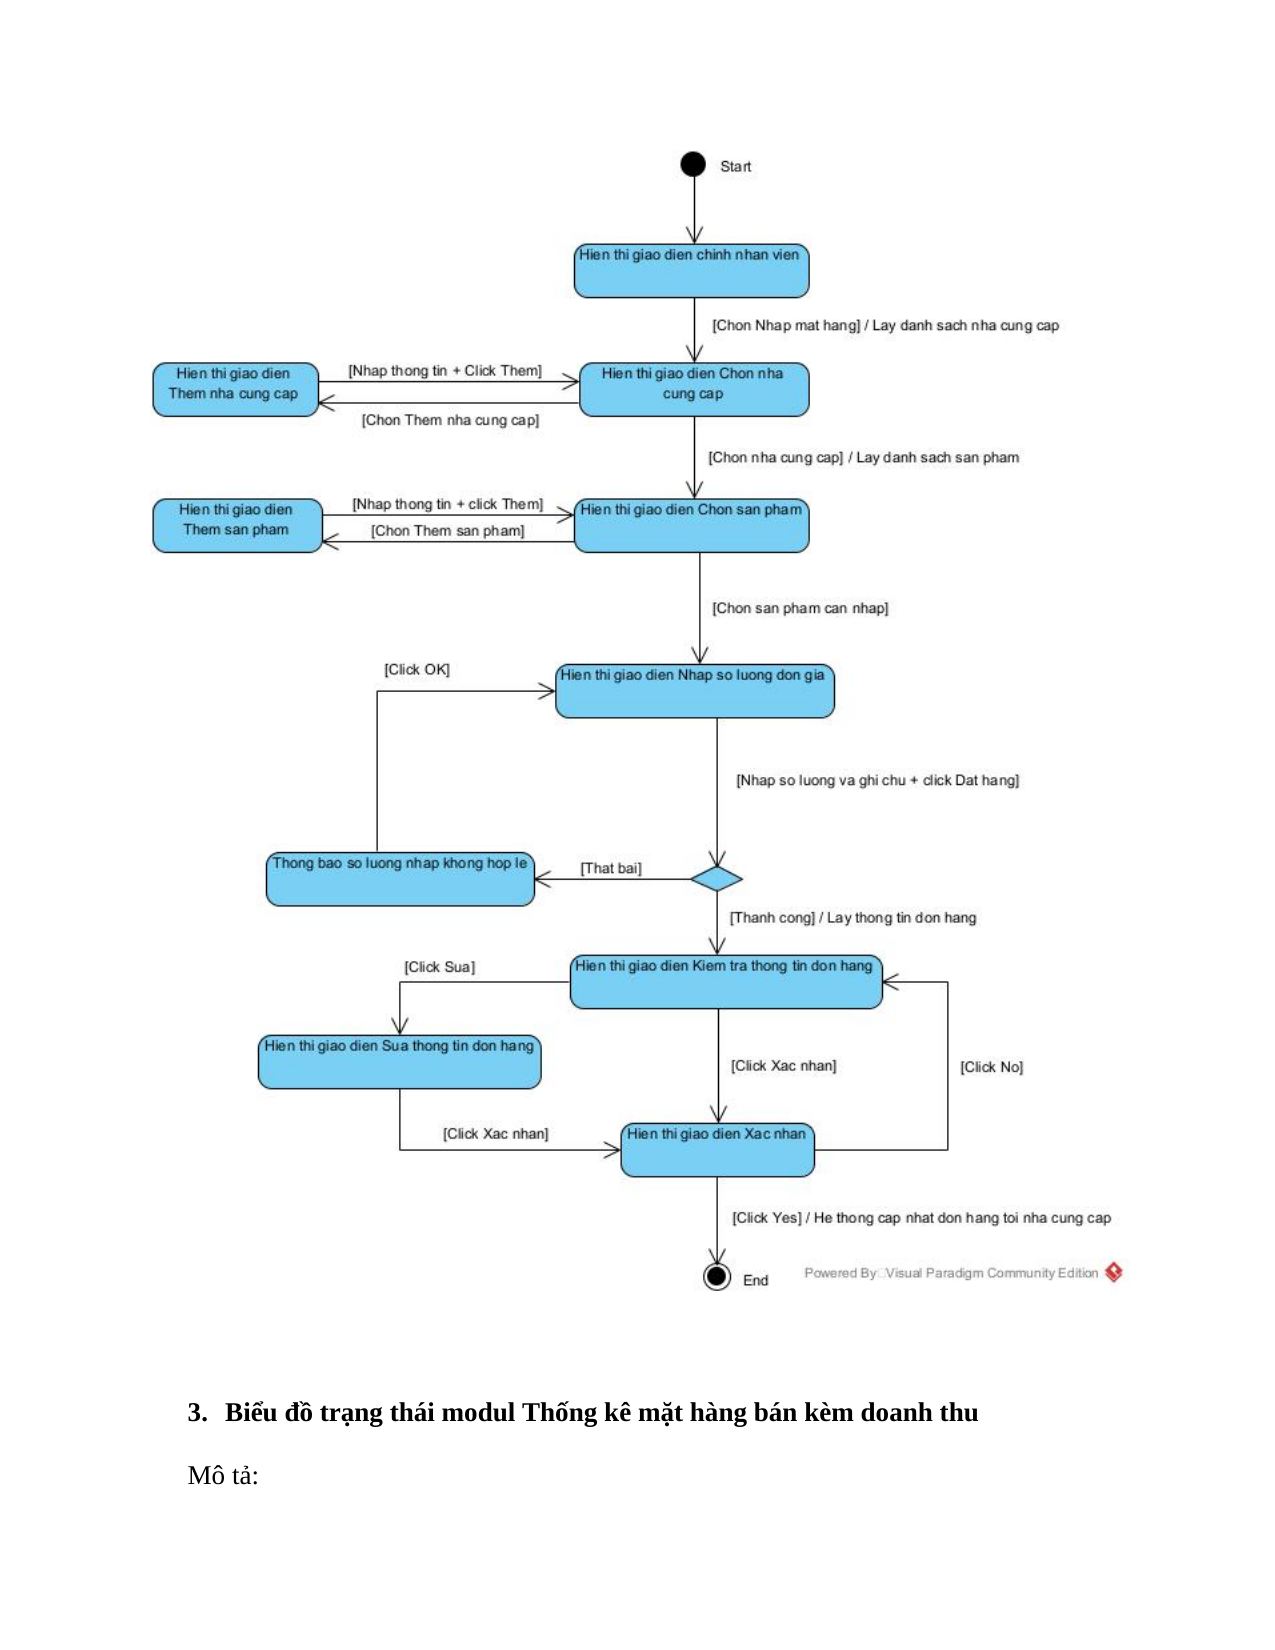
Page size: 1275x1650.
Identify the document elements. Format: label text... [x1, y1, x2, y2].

text Mô tả: [187, 1459, 1125, 1491]
picture [150, 150, 1130, 1295]
list Biểu đồ trạng thái modul Thống kê mặt hàng bán kèm doanh thu [187, 1396, 1125, 1427]
